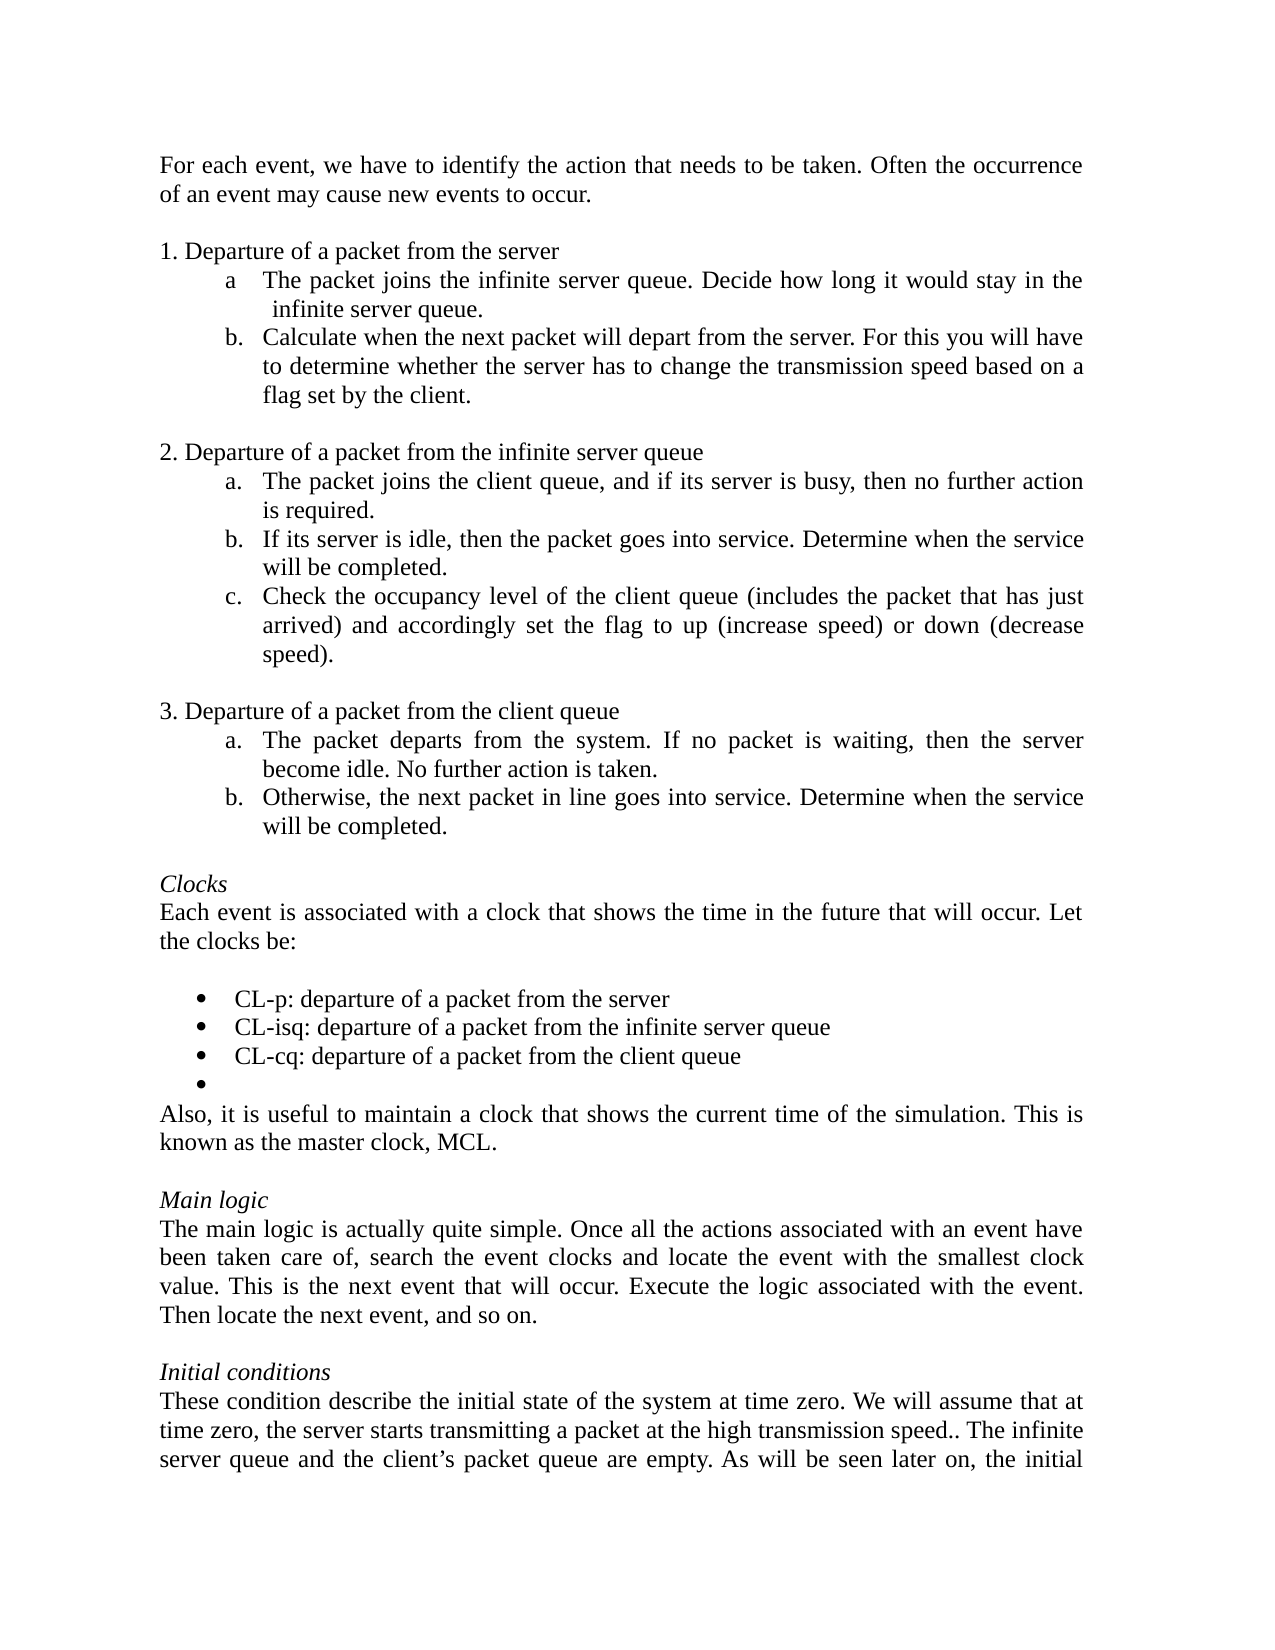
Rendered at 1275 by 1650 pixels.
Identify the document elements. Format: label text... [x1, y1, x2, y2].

list 1. Departure of a packet from the server [159, 236, 1085, 265]
list CL-isq: departure of a packet from the infinite server queue [197, 1012, 1085, 1041]
text b. Otherwise, the next packet in line goes into service. Determine when the service will be completed. [225, 782, 1085, 840]
text 2. Departure of a packet from the infinite server queue [159, 437, 1085, 466]
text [159, 1386, 1085, 1472]
text Clocks [159, 869, 1085, 897]
text b. Calculate when the next packet will depart from the server. For this you will have to determine whether the server has to change the transmission speed based on a flag set by the client. [225, 322, 1085, 409]
text b. If its server is idle, then the packet goes into service. Determine when the service will be completed. [225, 524, 1085, 581]
list For each event, we have to identify the action that needs to be taken. Often the occurrence of an event may cause new events to occur. [159, 150, 1085, 207]
text a The packet joins the infinite server queue. Decide how long it would stay in the infinite server queue. [225, 265, 1085, 322]
text a. The packet departs from the system. If no packet is waiting, then the server become idle. No further action is taken. [225, 725, 1085, 782]
list CL-cq: departure of a packet from the client queue [197, 1041, 1085, 1070]
text Also, it is useful to maintain a clock that shows the current time of the simulation. This is known as the master clock, MCL. [159, 1099, 1085, 1156]
text 3. Departure of a packet from the client queue [159, 696, 1085, 725]
text c. Check the occupancy level of the client queue (includes the packet that has just arrived) and accordingly set the flag to up (increase speed) or down (decrease speed). [225, 581, 1085, 667]
text The main logic is actually quite simple. Once all the actions associated with an event have been taken care of, search the event clocks and locate the event with the smallest clock value. This is the next event that will occur. Execute the logic associated with the event. Then locate the next event, and so on. [159, 1214, 1085, 1329]
text Initial conditions [159, 1357, 1085, 1386]
text Main logic [159, 1185, 1085, 1214]
text a. The packet joins the client queue, and if its server is busy, then no further action is required. [225, 466, 1085, 524]
text Each event is associated with a clock that shows the time in the future that will occur. Let the clocks be: [159, 897, 1085, 955]
list CL-p: departure of a packet from the server [197, 984, 1085, 1012]
